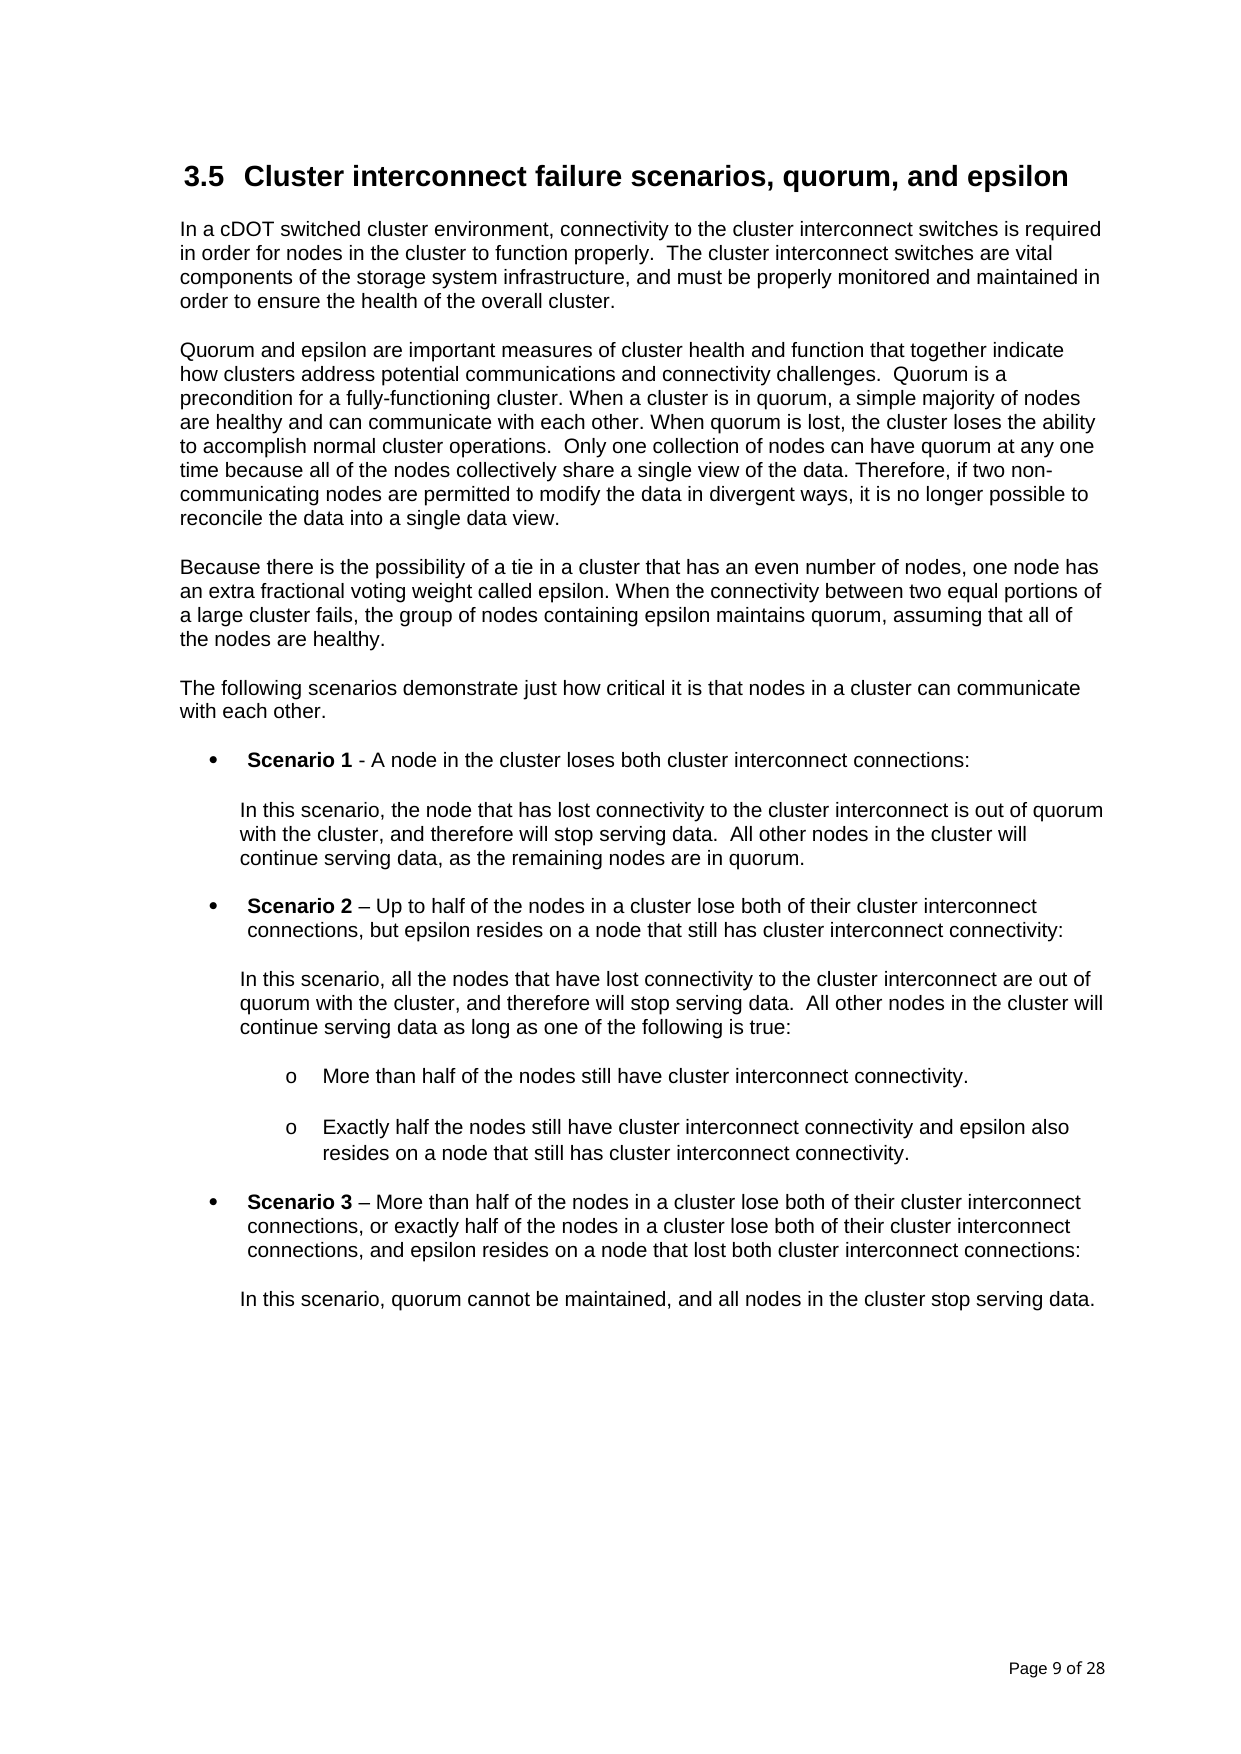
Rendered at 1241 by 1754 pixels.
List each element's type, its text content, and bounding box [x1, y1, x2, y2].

text In this scenario, all the nodes that have lost connectivity to the cluster interconnect are out of quorum with the cluster, and therefore will stop serving data. All other nodes in the cluster will continue serving data as long as one of the following is true: [239, 967, 1105, 1039]
subtitle Cluster interconnect failure scenarios, quorum, and epsilon [183, 158, 1105, 192]
list Scenario 3 – More than half of the nodes in a cluster lose both of their cluster interconnect connections, or exactly half of the nodes in a cluster lose both of their cluster interconnect connections, and epsilon resides on a node that lost both cluster interconnect connections: [209, 1190, 1105, 1262]
list Scenario 2 – Up to half of the nodes in a cluster lose both of their cluster interconnect connections, but epsilon resides on a node that still has cluster interconnect connectivity: [209, 894, 1105, 942]
list Exactly half the nodes still have cluster interconnect connectivity and epsilon also resides on a node that still has cluster interconnect connectivity. [285, 1115, 1105, 1165]
list Scenario 1 - A node in the cluster loses both cluster interconnect connections: [209, 748, 1105, 772]
text The following scenarios demonstrate just how critical it is that nodes in a cluster can communicate with each other. [179, 675, 1105, 723]
text In this scenario, the node that has lost connectivity to the cluster interconnect is out of quorum with the cluster, and therefore will stop serving data. All other nodes in the cluster will continue serving data, as the remaining nodes are in quorum. [239, 797, 1105, 869]
text Quorum and epsilon are important measures of cluster health and function that together indicate how clusters address potential communications and connectivity challenges. Quorum is a precondition for a fully-functioning cluster. When a cluster is in quorum, a simple majority of nodes are healthy and can communicate with each other. When quorum is lost, the cluster loses the ability to accomplish normal cluster operations. Only one collection of nodes can have quorum at any one time because all of the nodes collectively share a single view of the data. Therefore, if two non-communicating nodes are permitted to modify the data in divergent ways, it is no longer possible to reconcile the data into a single data view. [179, 338, 1105, 529]
text Because there is the possibility of a tie in a cluster that has an even number of nodes, one node has an extra fractional voting weight called epsilon. When the connectivity between two equal portions of a large cluster fails, the group of nodes containing epsilon maintains quorum, assuming that all of the nodes are healthy. [179, 554, 1105, 650]
list More than half of the nodes still have cluster interconnect connectivity. [285, 1064, 1105, 1090]
text In this scenario, quorum cannot be maintained, and all nodes in the cluster stop serving data. [239, 1287, 1105, 1311]
text In a cDOT switched cluster environment, connectivity to the cluster interconnect switches is required in order for nodes in the cluster to function properly. The cluster interconnect switches are vital components of the storage system infrastructure, and must be properly monitored and maintained in order to ensure the health of the overall cluster. [179, 217, 1105, 313]
